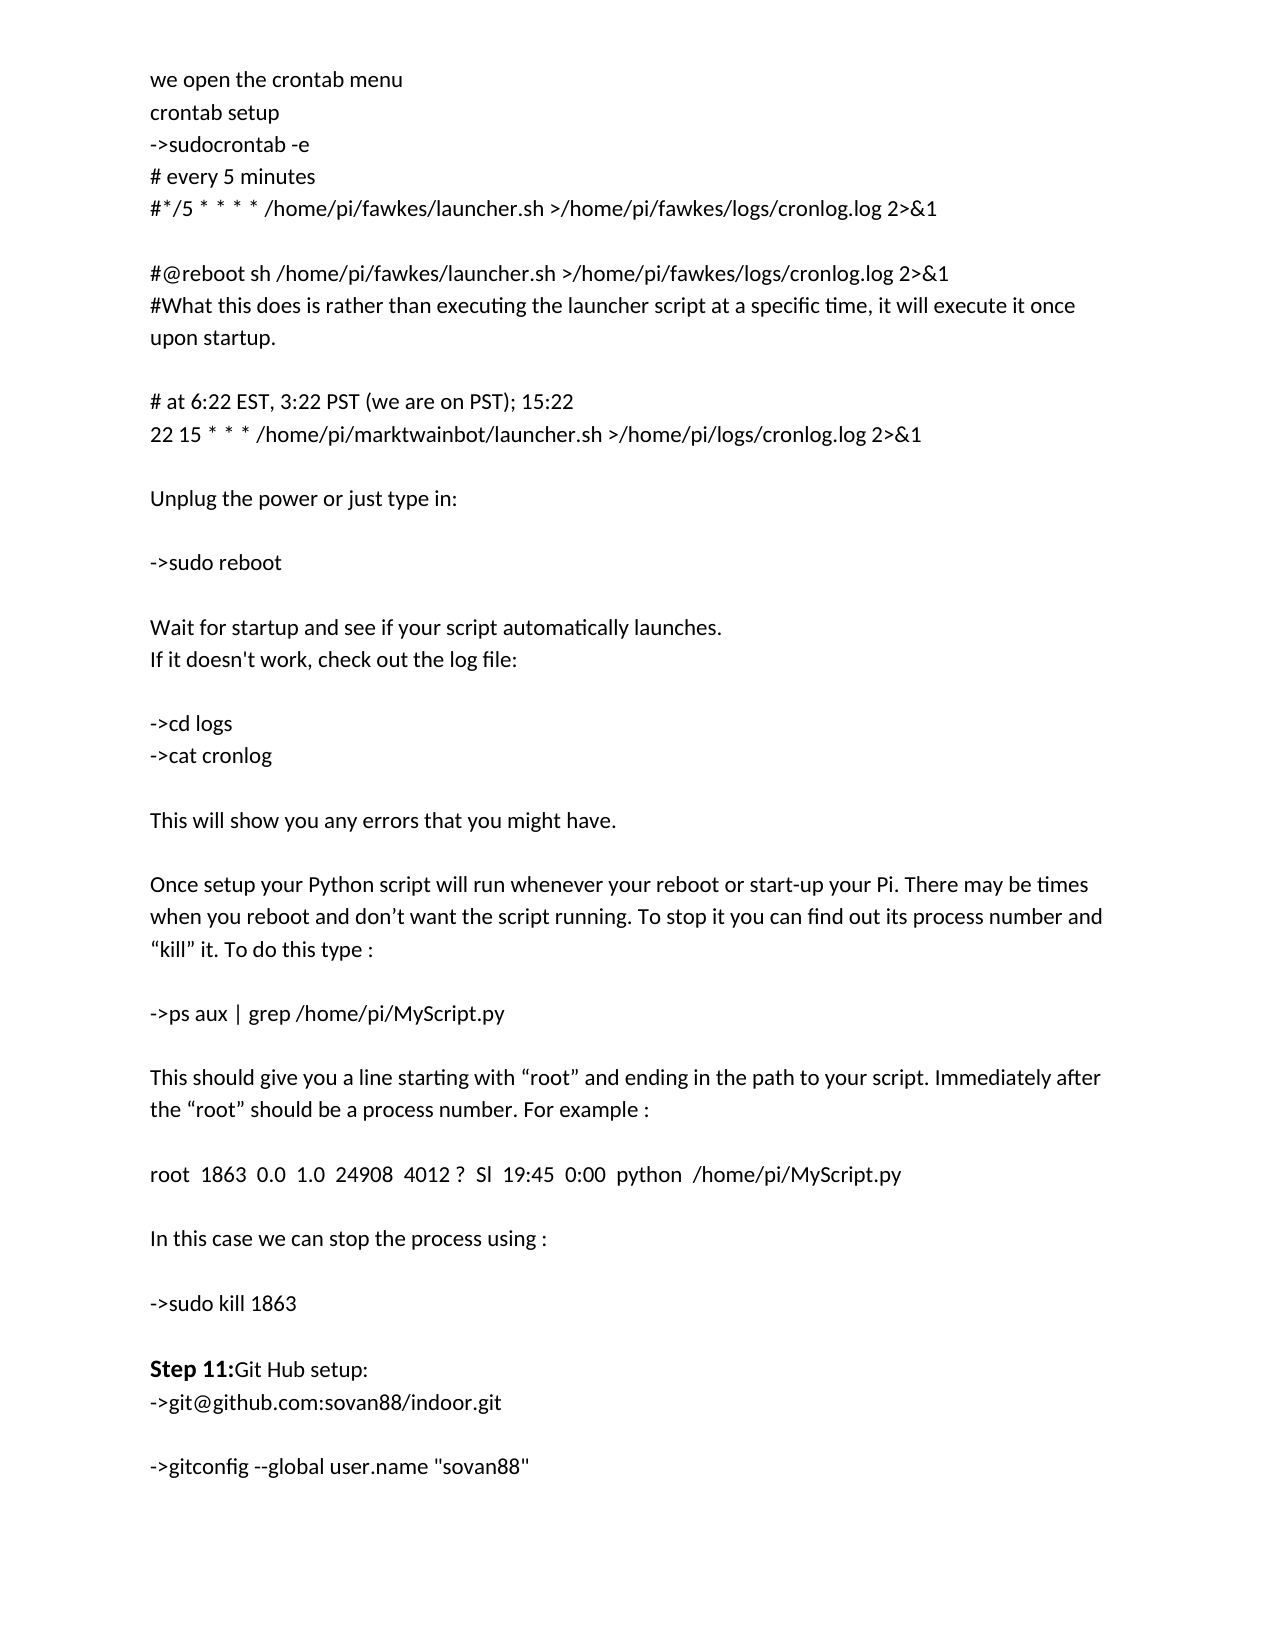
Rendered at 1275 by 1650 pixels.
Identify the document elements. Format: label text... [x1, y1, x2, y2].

text ->gitconfig --global user.name "sovan88" [150, 1452, 1125, 1481]
text Wait for startup and see if your script automatically launches. [150, 613, 1125, 641]
text If it doesn't work, check out the log file: [150, 645, 1125, 673]
text # at 6:22 EST, 3:22 PST (we are on PST); 15:22 [150, 387, 1125, 416]
text Unplug the power or just type in: [150, 484, 1125, 512]
text Once setup your Python script will run whenever your reboot or start-up your Pi. There may be times when you reboot and don’t want the script running. To stop it you can find out its process number and “kill” it. To do this type : [150, 870, 1125, 963]
text Step 11:Git Hub setup: [150, 1353, 1125, 1384]
text we open the crontab menu [150, 66, 1125, 94]
text This will show you any errors that you might have. [150, 806, 1125, 834]
text ->sudo kill 1863 [150, 1289, 1125, 1317]
text ->sudocrontab -e [150, 130, 1125, 158]
text root 1863 0.0 1.0 24908 4012 ? Sl 19:45 0:00 python /home/pi/MyScript.py [150, 1160, 1125, 1188]
text 22 15 * * * /home/pi/marktwainbot/launcher.sh >/home/pi/logs/cronlog.log 2>&1 [150, 420, 1125, 448]
text ->sudo reboot [150, 548, 1125, 576]
text #*/5 * * * * /home/pi/fawkes/launcher.sh >/home/pi/fawkes/logs/cronlog.log 2>&1 [150, 194, 1125, 222]
text crontab setup [150, 98, 1125, 126]
text ->git@github.com:sovan88/indoor.git [150, 1388, 1125, 1416]
text ->cat cronlog [150, 742, 1125, 769]
text # every 5 minutes [150, 162, 1125, 190]
text ->ps aux | grep /home/pi/MyScript.py [150, 999, 1125, 1027]
text #@reboot sh /home/pi/fawkes/launcher.sh >/home/pi/fawkes/logs/cronlog.log 2>&1 [150, 259, 1125, 287]
text In this case we can stop the process using : [150, 1224, 1125, 1252]
text #What this does is rather than executing the launcher script at a specific time, it will execute it once upon startup. [150, 291, 1125, 351]
text ->cd logs [150, 709, 1125, 737]
text This should give you a line starting with “root” and ending in the path to your script. Immediately after the “root” should be a process number. For example : [150, 1063, 1125, 1124]
